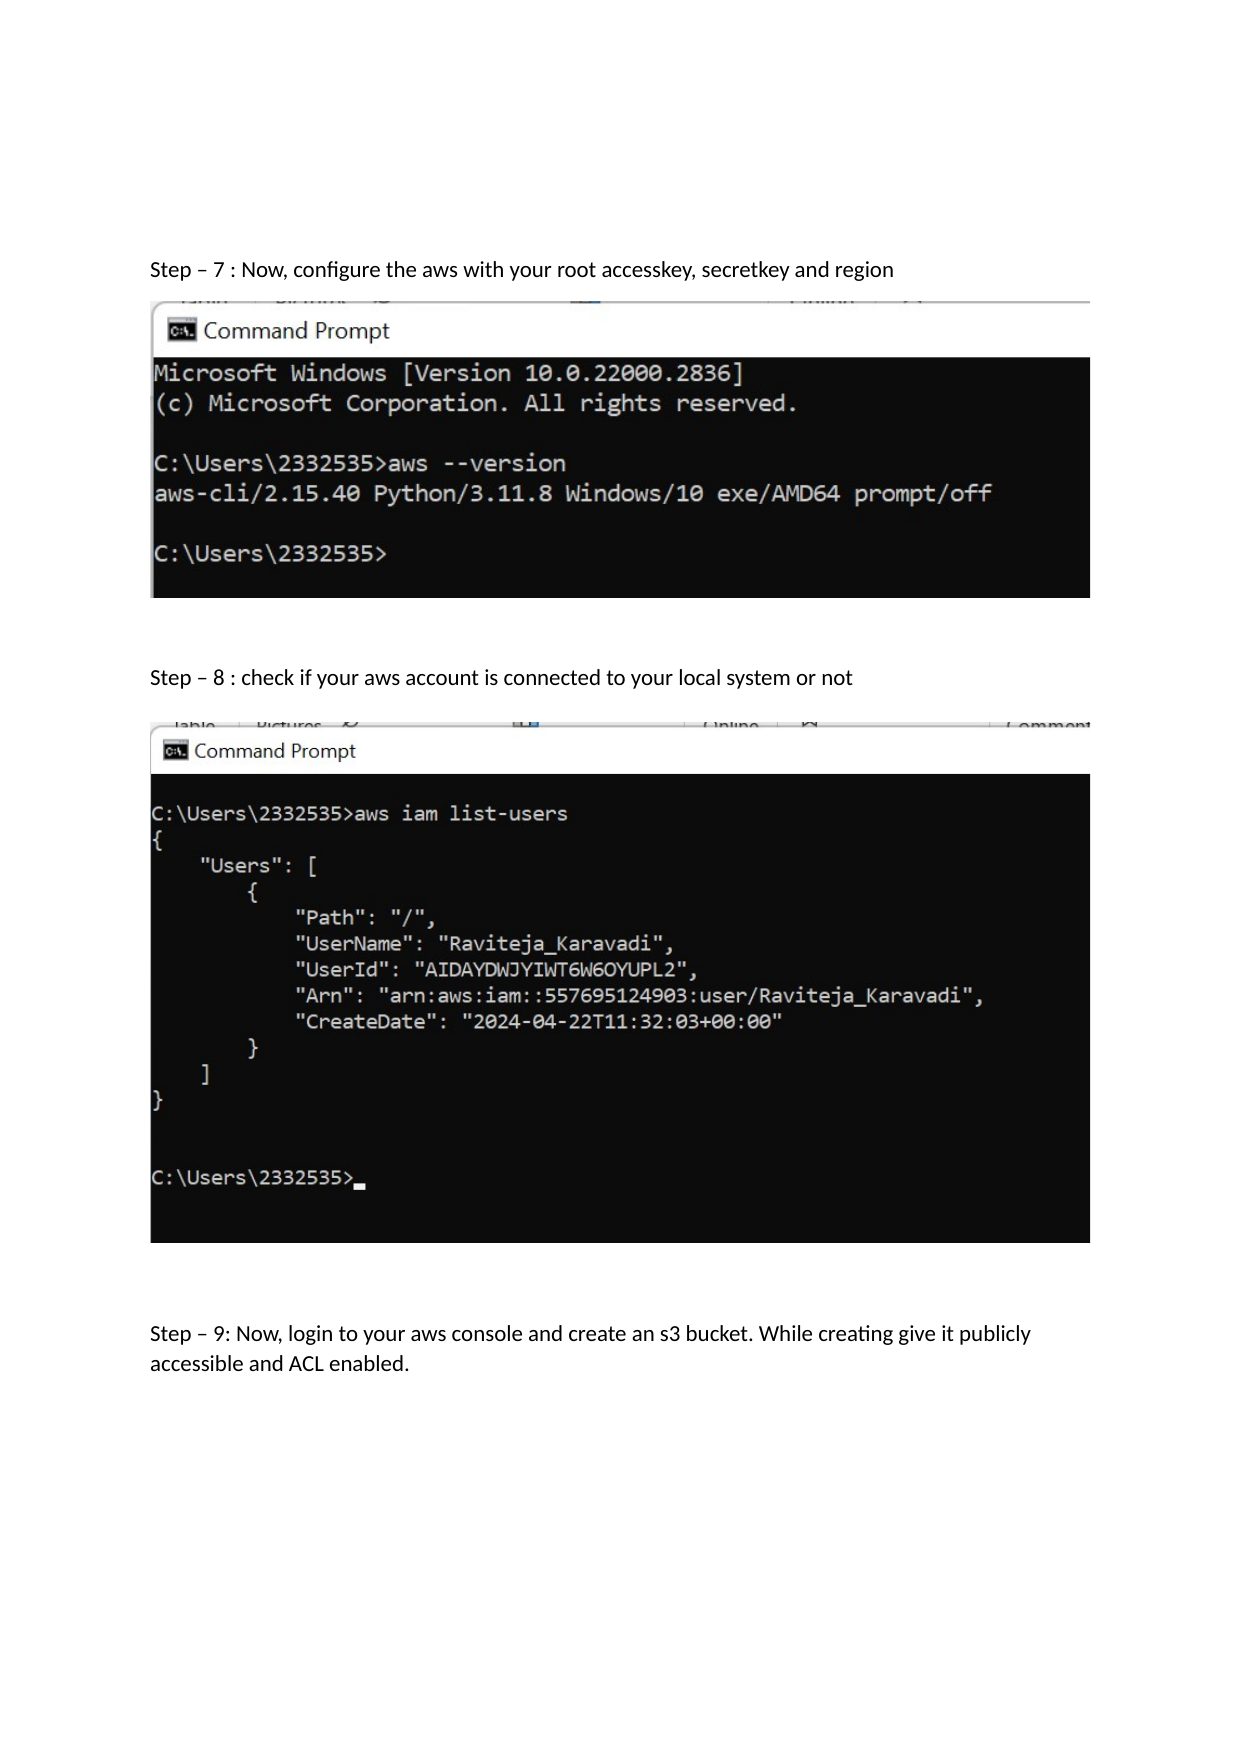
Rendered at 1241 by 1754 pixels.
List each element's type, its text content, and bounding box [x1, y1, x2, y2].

picture [150, 301, 1091, 598]
picture [150, 722, 1091, 1243]
text Step – 7 : Now, configure the aws with your root accesskey, secretkey and region [150, 255, 1090, 283]
text Step – 9: Now, login to your aws console and create an s3 bucket. While creating give it publicly accessible and ACL enabled. [150, 1319, 1090, 1377]
text Step – 8 : check if your aws account is connected to your local system or not [150, 663, 1090, 691]
